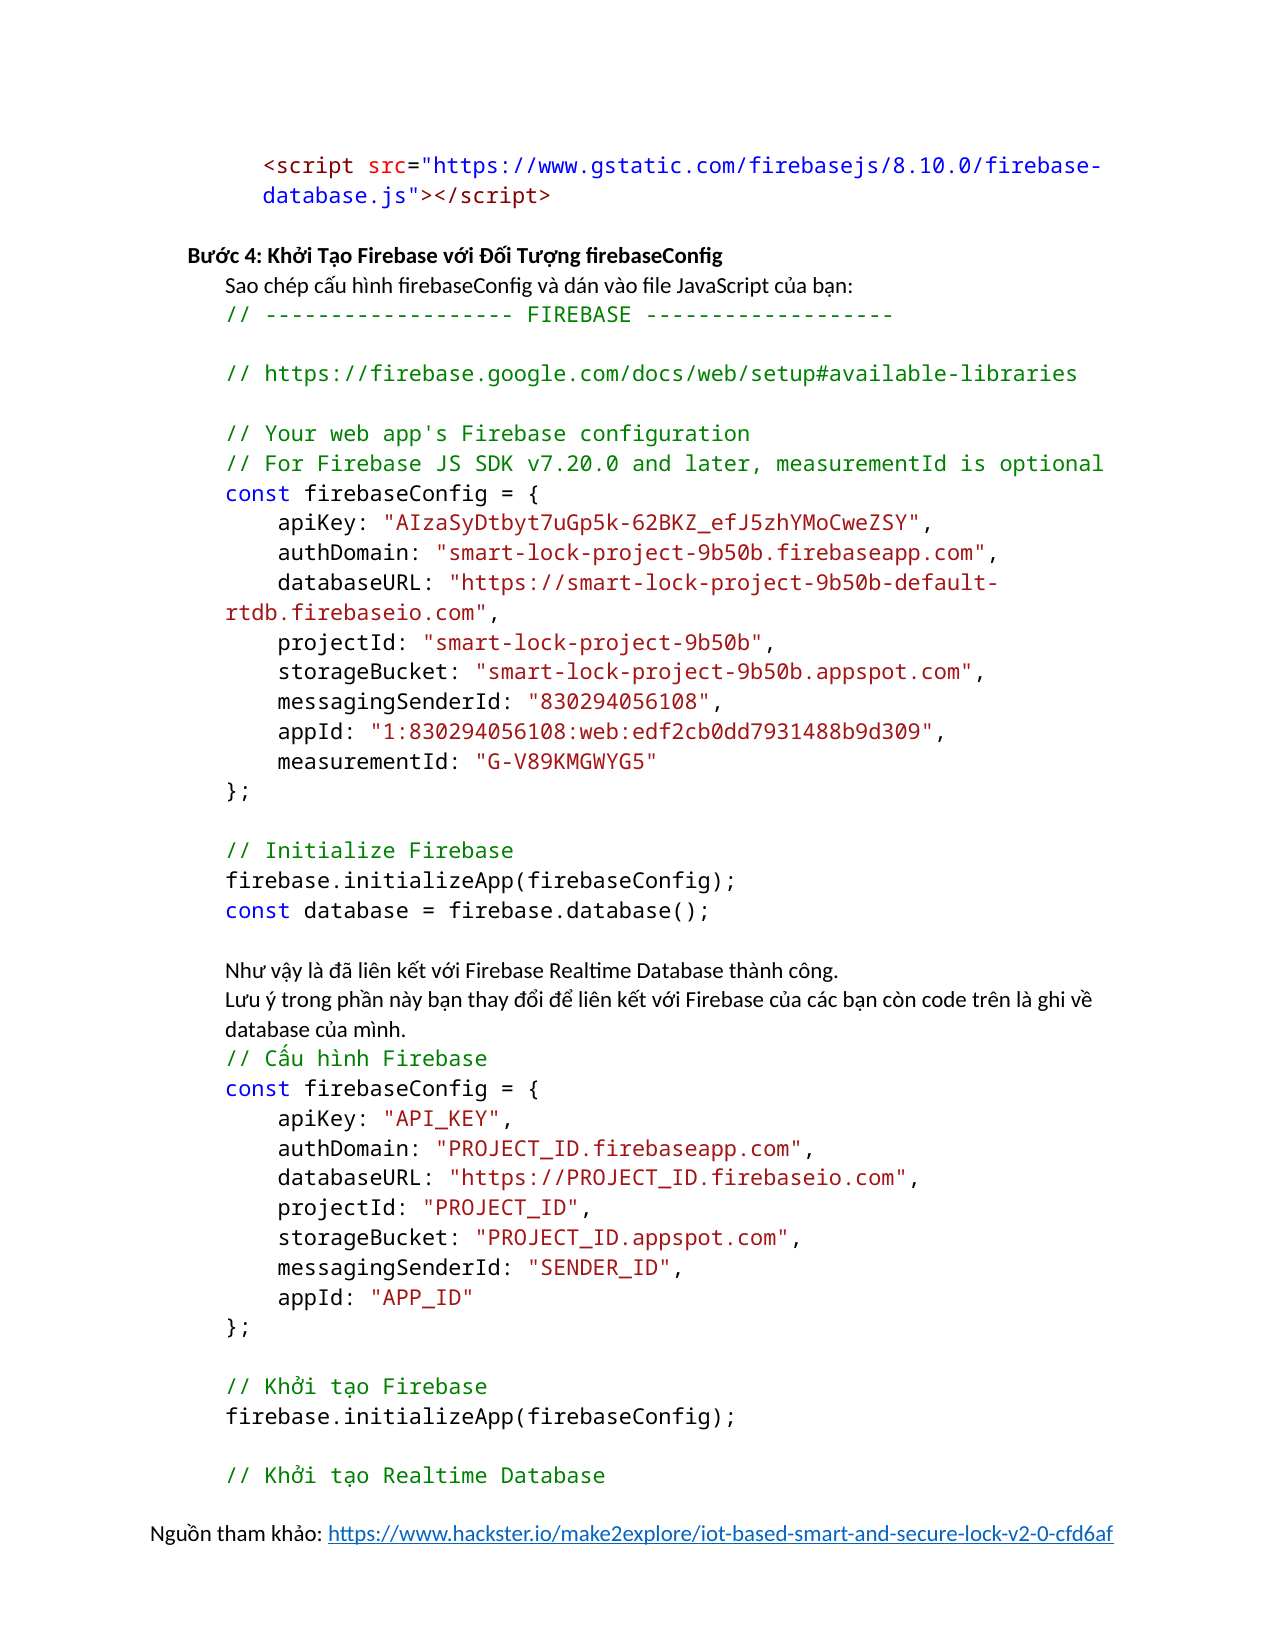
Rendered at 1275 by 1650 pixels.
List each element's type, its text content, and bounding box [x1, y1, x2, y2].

text databaseURL: "https://smart-lock-project-9b50b-default-rtdb.firebaseio.com", [225, 567, 1125, 626]
text firebase.initializeApp(firebaseConfig); [225, 1401, 1125, 1430]
text Như vậy là đã liên kết với Firebase Realtime Database thành công. [225, 954, 1125, 984]
text authDomain: "smart-lock-project-9b50b.firebaseapp.com", [225, 537, 1125, 567]
text messagingSenderId: "SENDER_ID", [225, 1252, 1125, 1281]
text messagingSenderId: "830294056108", [225, 686, 1125, 716]
text Sao chép cấu hình firebaseConfig và dán vào file JavaScript của bạn: [187, 269, 1125, 299]
text projectId: "smart-lock-project-9b50b", [225, 626, 1125, 656]
text storageBucket: "PROJECT_ID.appspot.com", [225, 1222, 1125, 1252]
text // Your web app's Firebase configuration [225, 418, 1125, 448]
text firebase.initializeApp(firebaseConfig); [225, 865, 1125, 894]
text // For Firebase JS SDK v7.20.0 and later, measurementId is optional [225, 448, 1125, 477]
text apiKey: "API_KEY", [225, 1103, 1125, 1132]
text appId: "APP_ID" [225, 1281, 1125, 1311]
text measurementId: "G-V89KMGWYG5" [225, 746, 1125, 775]
text // Initialize Firebase [225, 835, 1125, 865]
text }; [225, 1311, 1125, 1341]
text appId: "1:830294056108:web:edf2cb0dd7931488b9d309", [225, 716, 1125, 746]
text projectId: "PROJECT_ID", [225, 1192, 1125, 1222]
text // ------------------- FIREBASE ------------------- [225, 299, 1125, 328]
text <script src="https://www.gstatic.com/firebasejs/8.10.0/firebase-database.js"></script> [262, 150, 1125, 209]
text // Cấu hình Firebase [225, 1043, 1125, 1073]
text databaseURL: "https://PROJECT_ID.firebaseio.com", [225, 1162, 1125, 1192]
text authDomain: "PROJECT_ID.firebaseapp.com", [225, 1132, 1125, 1162]
text // Khởi tạo Realtime Database [225, 1460, 1125, 1490]
text Bước 4: Khởi Tạo Firebase với Đối Tượng firebaseConfig [187, 239, 1125, 269]
text apiKey: "AIzaSyDtbyt7uGp5k-62BKZ_efJ5zhYMoCweZSY", [225, 507, 1125, 537]
text const firebaseConfig = { [225, 477, 1125, 507]
text // Khởi tạo Firebase [225, 1371, 1125, 1401]
text storageBucket: "smart-lock-project-9b50b.appspot.com", [225, 656, 1125, 686]
text }; [225, 775, 1125, 805]
text Lưu ý trong phần này bạn thay đổi để liên kết với Firebase của các bạn còn code trên là ghi về database của mình. [225, 984, 1125, 1043]
text // https://firebase.google.com/docs/web/setup#available-libraries [225, 358, 1125, 388]
text const database = firebase.database(); [225, 894, 1125, 924]
text const firebaseConfig = { [225, 1073, 1125, 1103]
